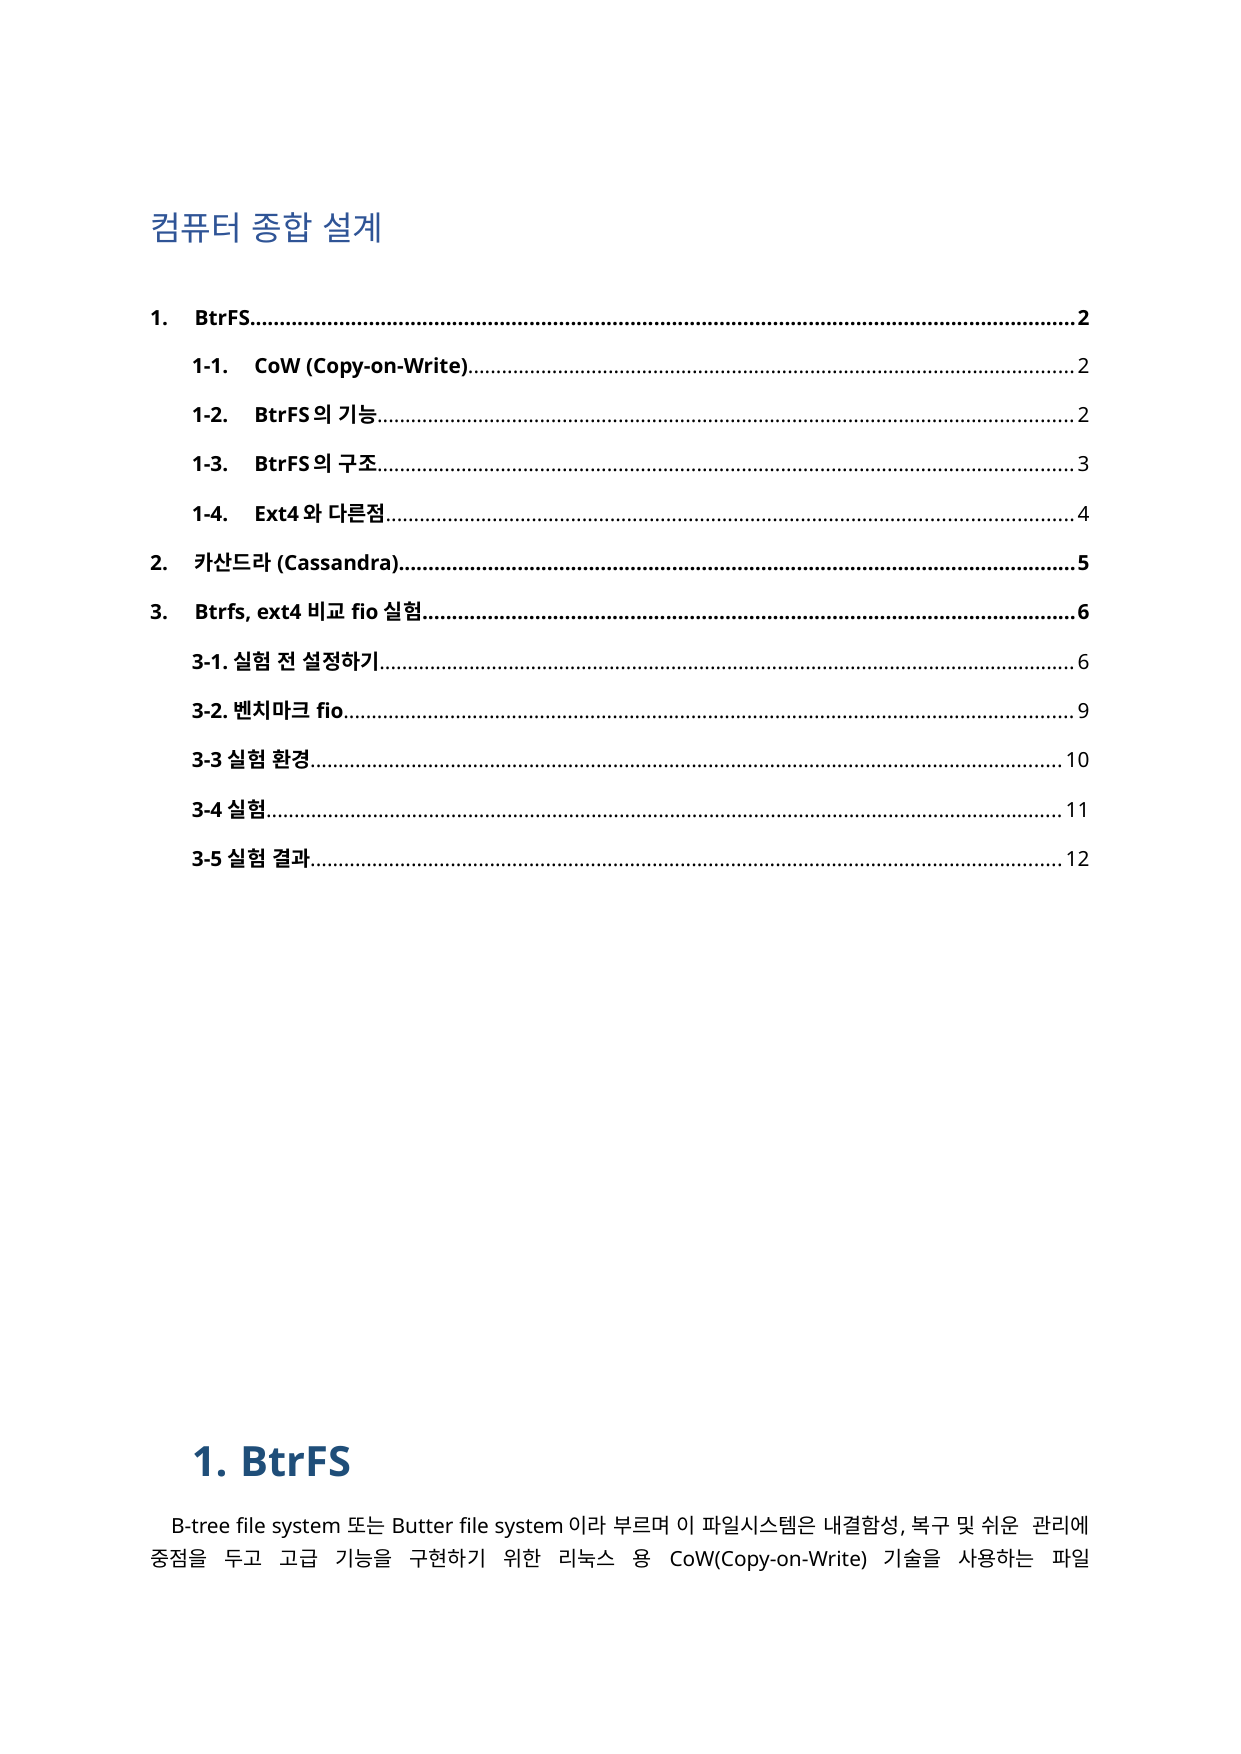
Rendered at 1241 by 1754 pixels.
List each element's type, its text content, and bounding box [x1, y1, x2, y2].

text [150, 1510, 1090, 1573]
subtitle BtrFS [192, 1432, 1090, 1489]
